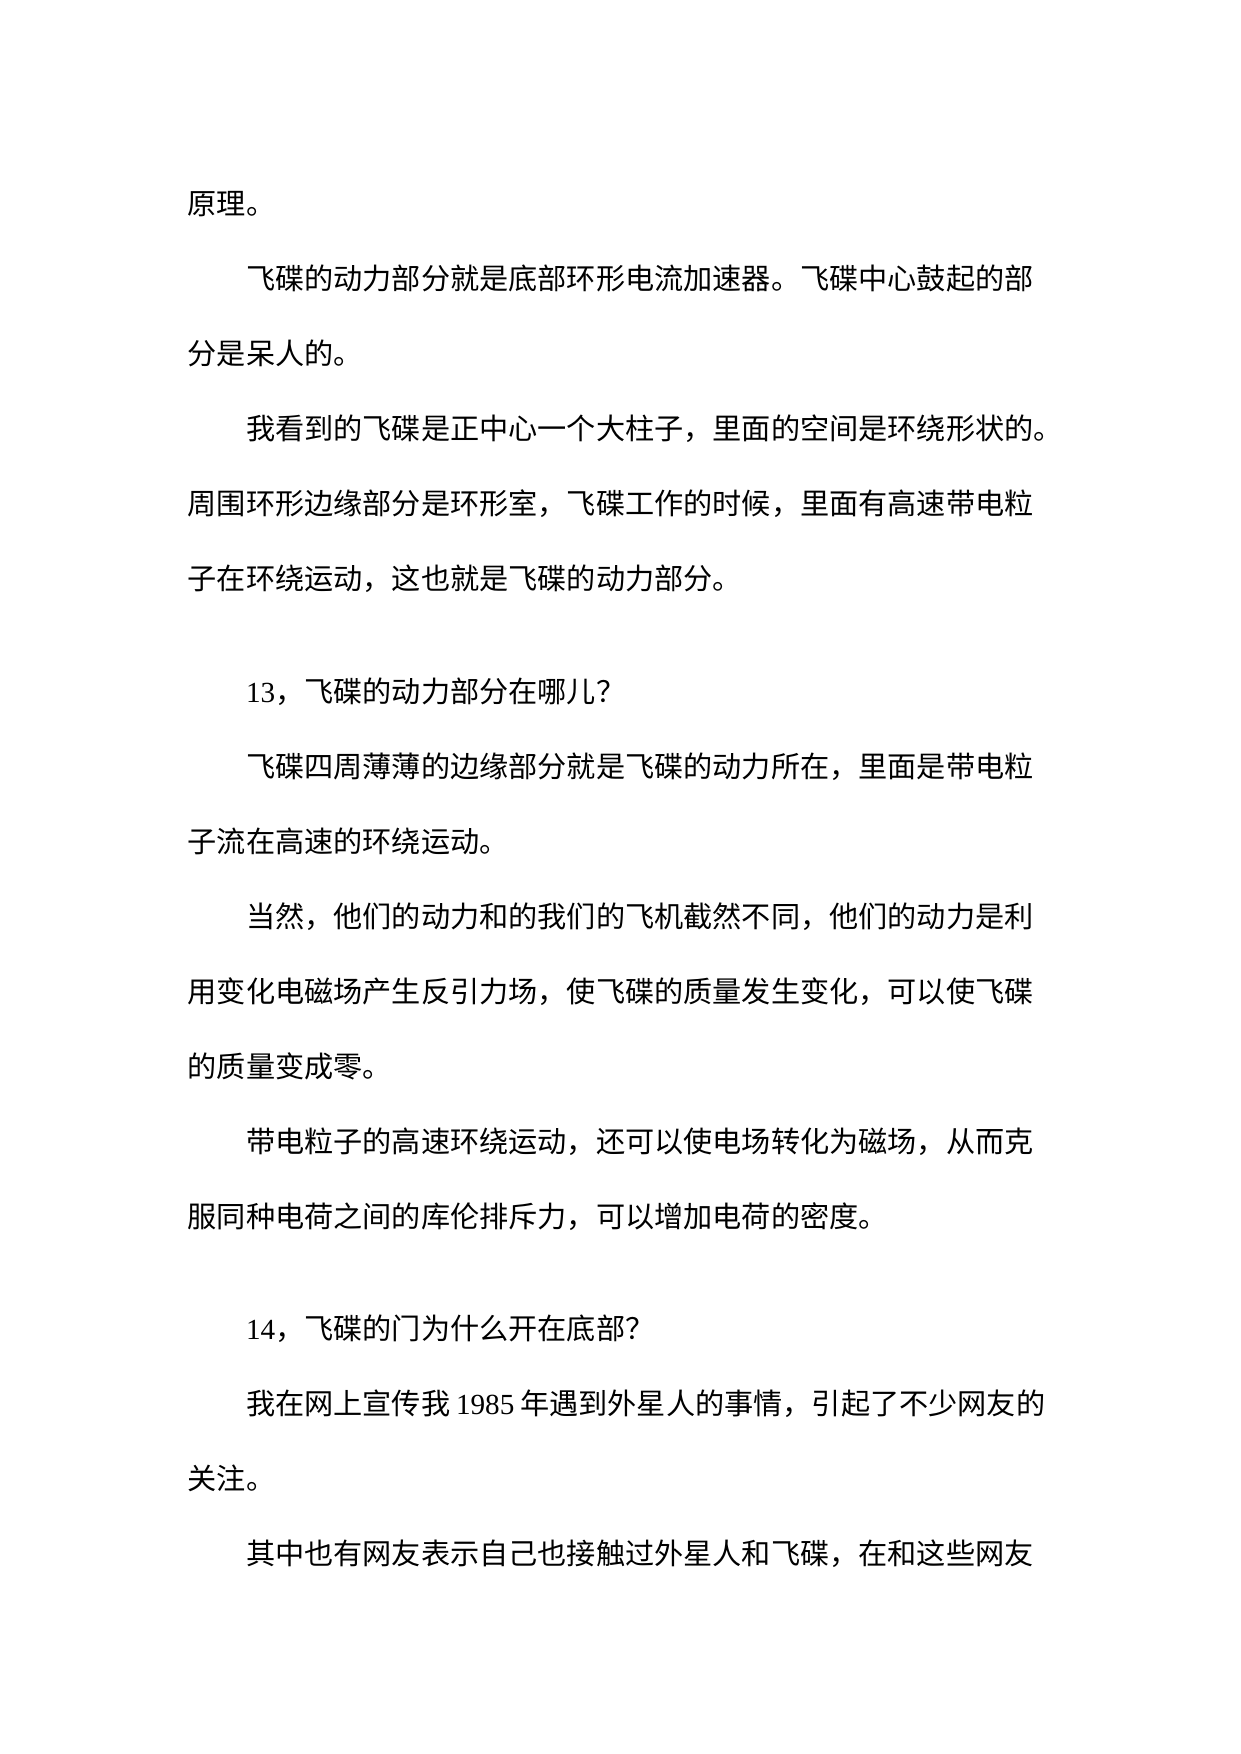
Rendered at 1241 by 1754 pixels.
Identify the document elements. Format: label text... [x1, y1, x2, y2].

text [187, 164, 1053, 239]
text 我在网上宣传我1985年遇到外星人的事情，引起了不少网友的关注。 [187, 1364, 1053, 1514]
text 带电粒子的高速环绕运动，还可以使电场转化为磁场，从而克服同种电荷之间的库伦排斥力，可以增加电荷的密度。 [187, 1102, 1053, 1252]
text 飞碟的动力部分就是底部环形电流加速器。飞碟中心鼓起的部分是呆人的。 [187, 239, 1053, 389]
text 当然，他们的动力和的我们的飞机截然不同，他们的动力是利用变化电磁场产生反引力场，使飞碟的质量发生变化，可以使飞碟的质量变成零。 [187, 877, 1053, 1102]
text 13，飞碟的动力部分在哪儿？ [187, 652, 1053, 727]
text 14，飞碟的门为什么开在底部？ [187, 1289, 1053, 1364]
text 我看到的飞碟是正中心一个大柱子，里面的空间是环绕形状的。周围环形边缘部分是环形室，飞碟工作的时候，里面有高速带电粒子在环绕运动，这也就是飞碟的动力部分。 [187, 389, 1053, 614]
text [187, 1514, 1053, 1589]
text 飞碟四周薄薄的边缘部分就是飞碟的动力所在，里面是带电粒子流在高速的环绕运动。 [187, 727, 1053, 877]
